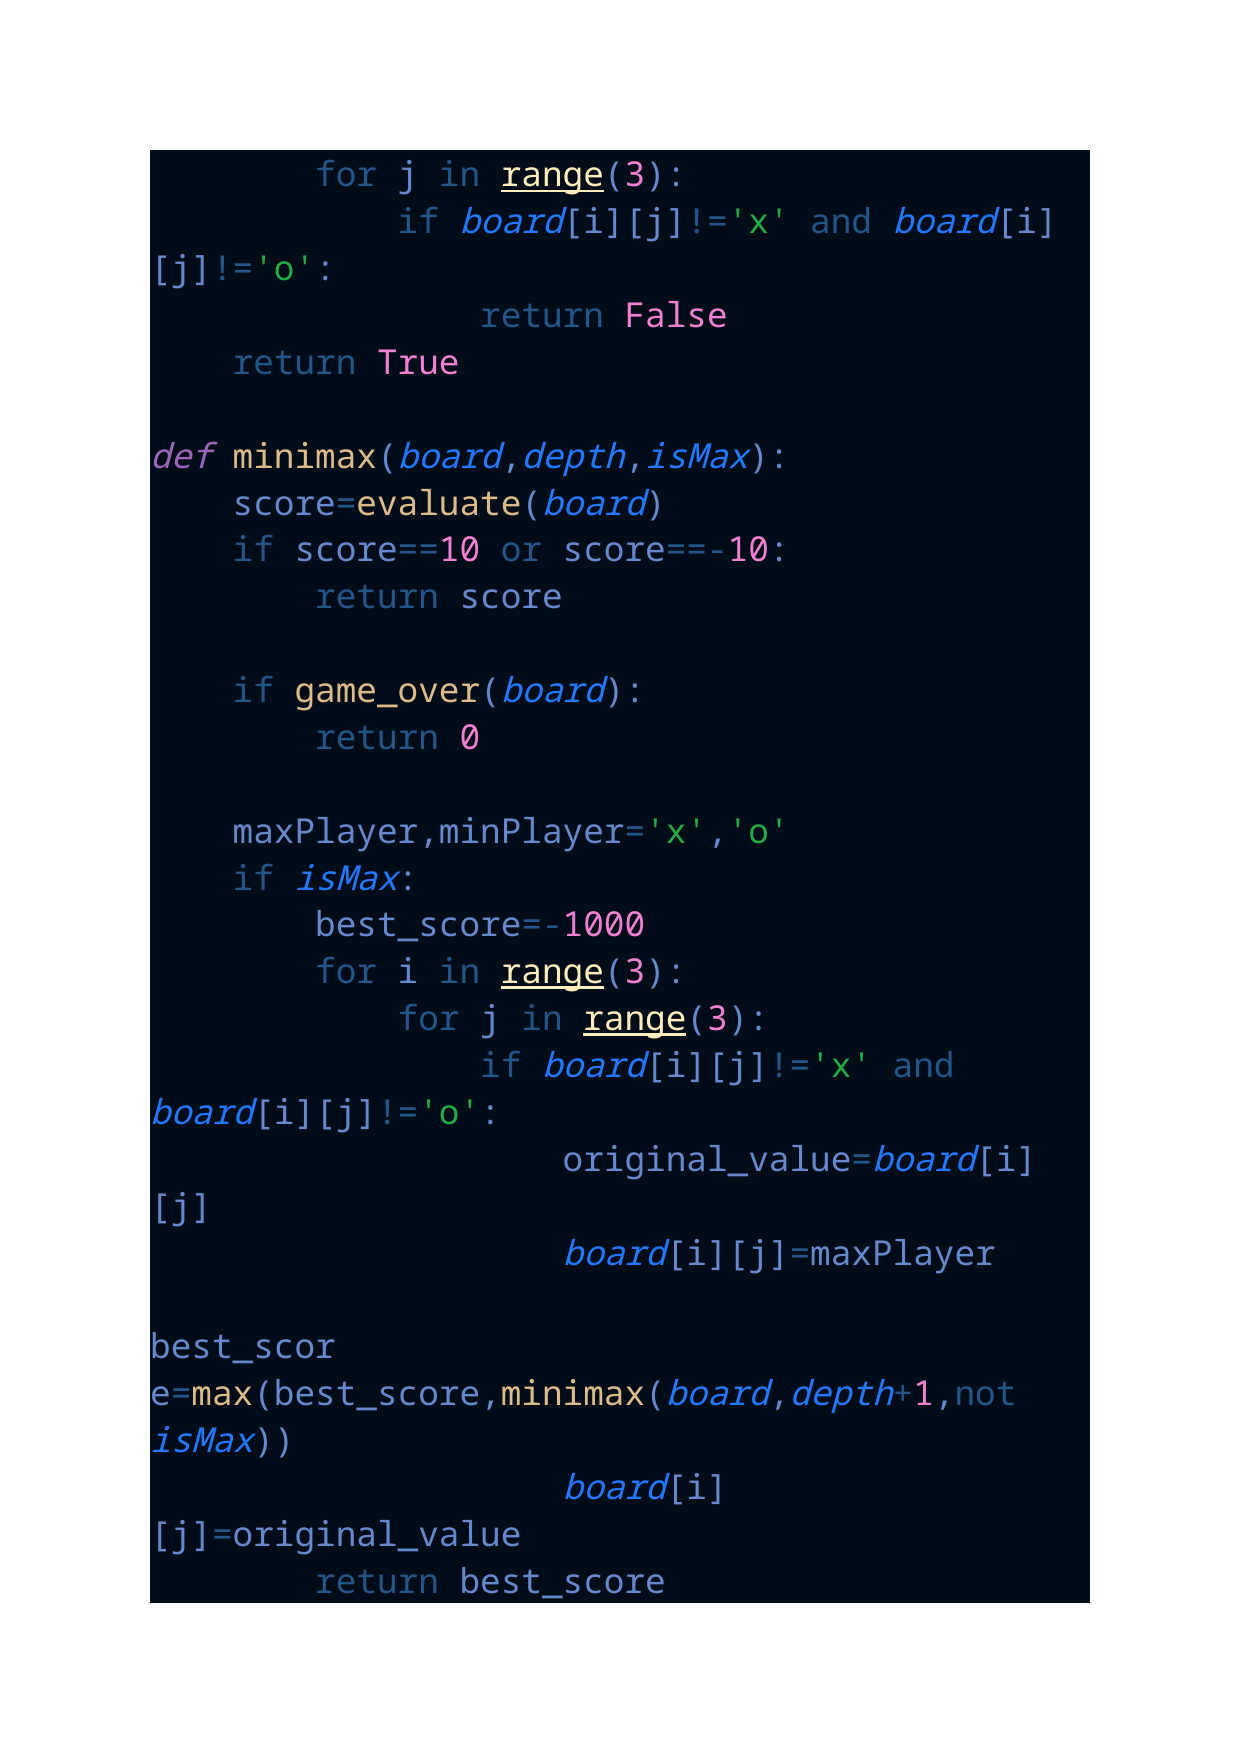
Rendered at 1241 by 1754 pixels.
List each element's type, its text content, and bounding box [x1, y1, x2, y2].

text for j in range(3): [150, 994, 1090, 1041]
text return score [150, 572, 1090, 619]
text return False [150, 291, 1090, 337]
text for i in range(3): [150, 947, 1090, 994]
text board[i][j]=maxPlayer [150, 1228, 1090, 1275]
text if score==10 or score==-10: [150, 525, 1090, 572]
text if board[i][j]!='x' and board[i][j]!='o': [150, 1041, 1090, 1134]
text maxPlayer,minPlayer='x','o' [150, 806, 1090, 853]
text for j in range(3): [150, 150, 1090, 197]
text score=evaluate(board) [150, 478, 1090, 525]
text best_score=-1000 [150, 900, 1090, 947]
text def minimax(board,depth,isMax): [150, 431, 1090, 478]
text if game_over(board): [150, 666, 1090, 712]
text return True [150, 337, 1090, 384]
text if isMax: [150, 853, 1090, 900]
text return 0 [150, 712, 1090, 759]
text if board[i][j]!='x' and board[i][j]!='o': [150, 197, 1090, 291]
text return best_score [150, 1556, 1090, 1603]
text original_value=board[i][j] [150, 1134, 1090, 1228]
text best_score=max(best_score,minimax(board,depth+1,not isMax)) [150, 1275, 1090, 1462]
text board[i][j]=original_value [150, 1462, 1090, 1556]
